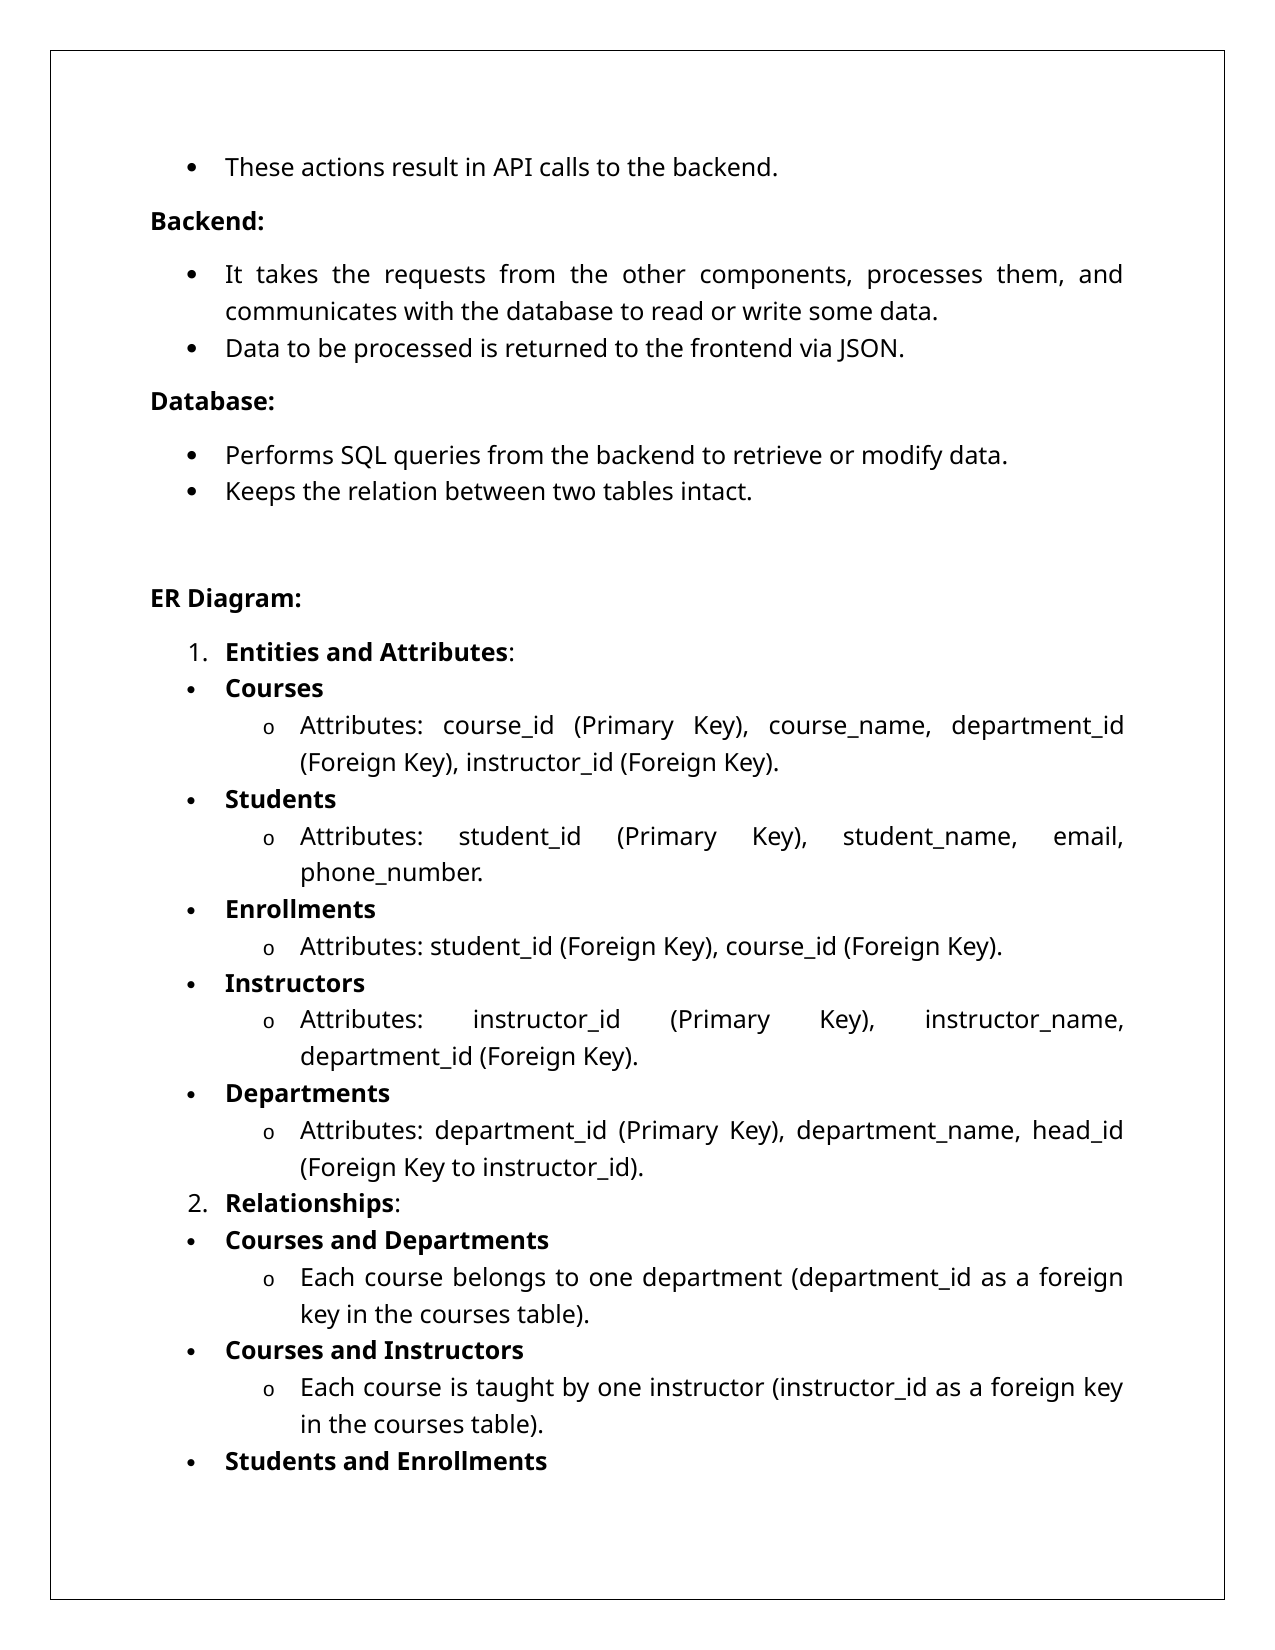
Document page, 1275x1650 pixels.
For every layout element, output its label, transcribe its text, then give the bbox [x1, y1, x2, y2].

list Entities and Attributes: [187, 634, 1125, 668]
list Attributes: instructor_id (Primary Key), instructor_name, department_id (Foreign Key). [262, 1002, 1125, 1073]
list These actions result in API calls to the backend. [187, 150, 1125, 184]
list Attributes: department_id (Primary Key), department_name, head_id (Foreign Key to instructor_id). [262, 1112, 1125, 1183]
list Attributes: course_id (Primary Key), course_name, department_id (Foreign Key), instructor_id (Foreign Key). [262, 708, 1125, 779]
list Students and Enrollments [187, 1443, 1125, 1477]
list Courses and Instructors [187, 1333, 1125, 1367]
list Attributes: student_id (Foreign Key), course_id (Foreign Key). [262, 928, 1125, 963]
list Enrollments [187, 892, 1125, 926]
list Courses and Departments [187, 1223, 1125, 1257]
list Each course belongs to one department (department_id as a foreign key in the courses table). [262, 1259, 1125, 1330]
list It takes the requests from the other components, processes them, and communicates with the database to read or write some data. [187, 257, 1125, 328]
list Courses [187, 671, 1125, 705]
list Keeps the relation between two tables intact. [187, 474, 1125, 508]
list Instructors [187, 965, 1125, 999]
list Departments [187, 1076, 1125, 1110]
list Relationships: [187, 1186, 1125, 1220]
list Performs SQL queries from the backend to retrieve or modify data. [187, 437, 1125, 471]
list Data to be processed is returned to the frontend via JSON. [187, 330, 1125, 364]
list Students [187, 781, 1125, 816]
text Database: [150, 384, 1125, 418]
text Backend: [150, 203, 1125, 237]
list Each course is taught by one instructor (instructor_id as a foreign key in the courses table). [262, 1370, 1125, 1441]
text ER Diagram: [150, 581, 1125, 615]
list Attributes: student_id (Primary Key), student_name, email, phone_number. [262, 818, 1125, 889]
